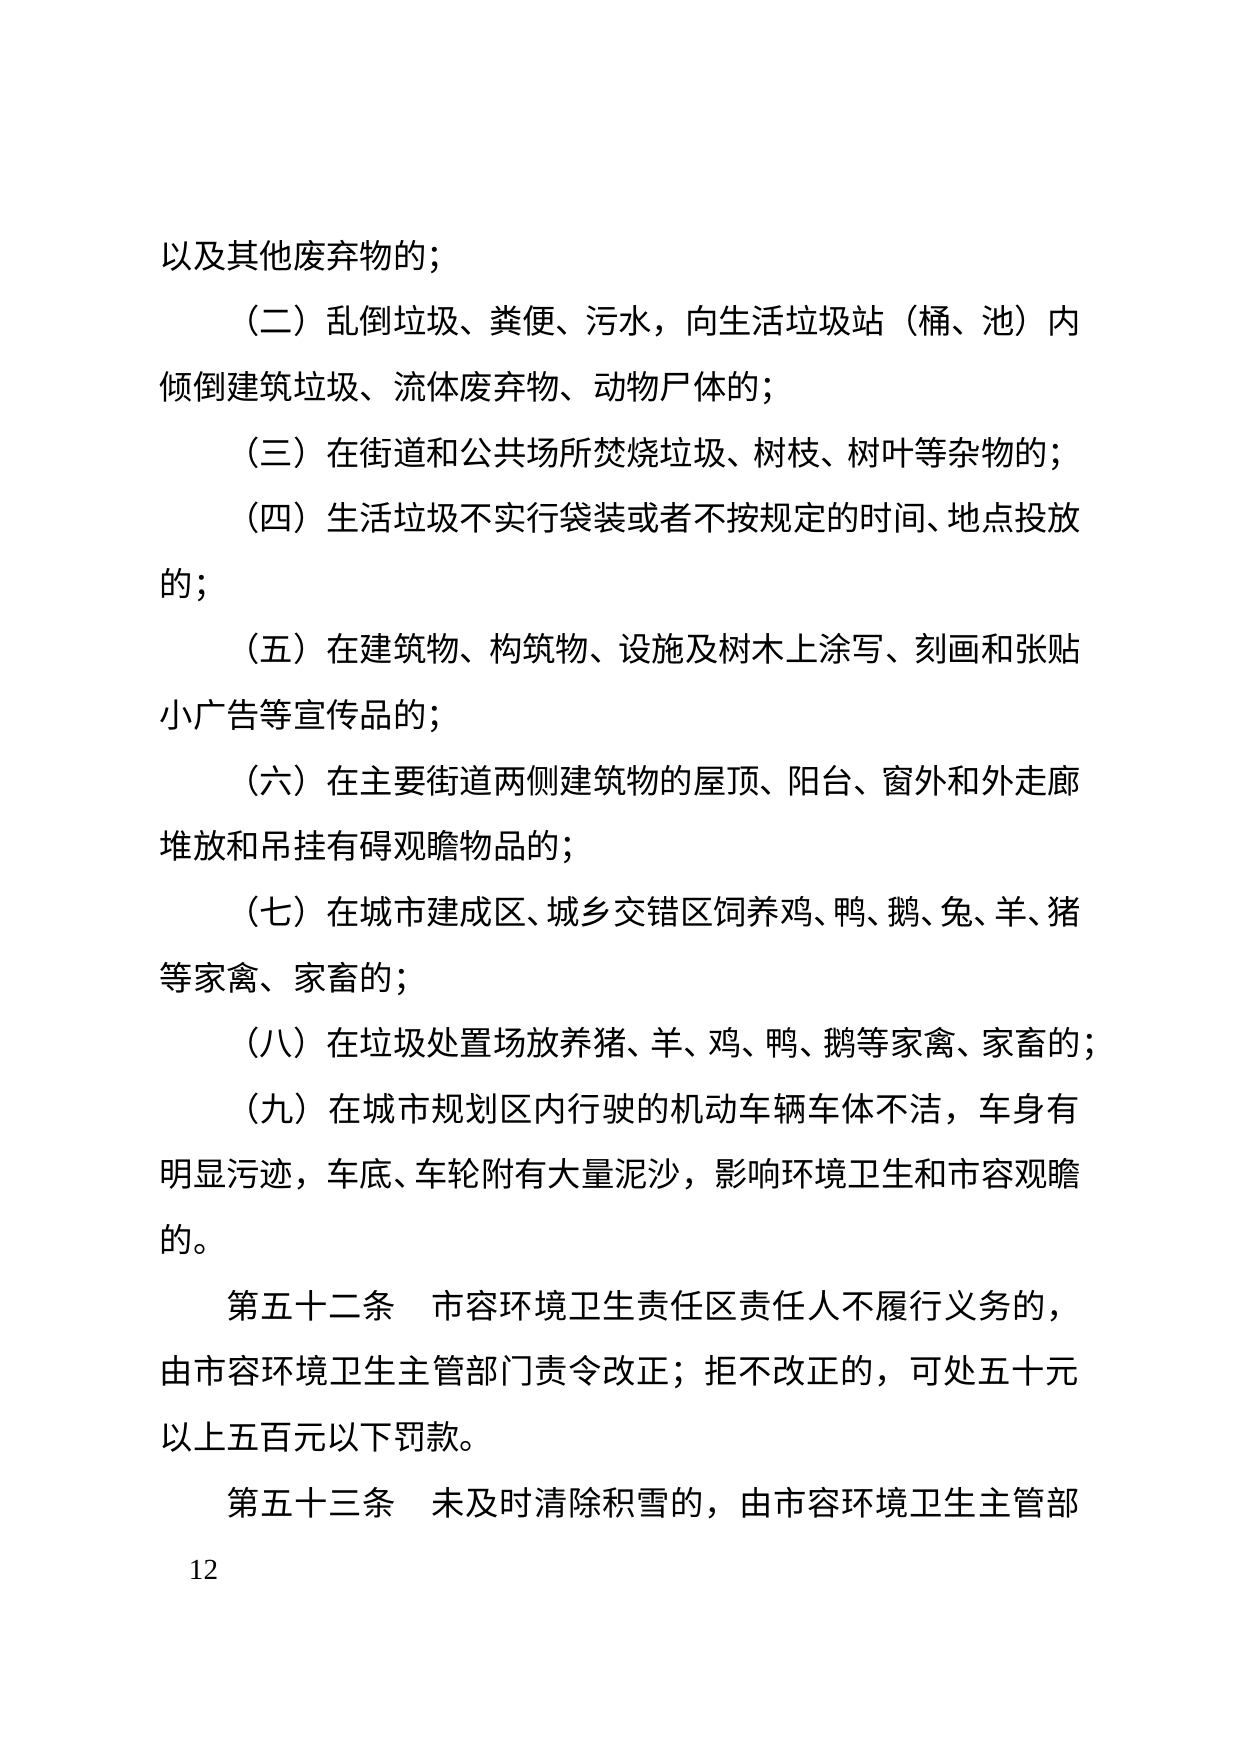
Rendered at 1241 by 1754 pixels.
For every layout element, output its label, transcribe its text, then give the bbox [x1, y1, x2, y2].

text （七）在城市建成区、城乡交错区饲养鸡、鸭、鹅、兔、羊、猪等家禽、家畜的； [159, 1074, 1081, 1205]
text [159, 221, 1081, 352]
text （一）随地吐痰、便溺、乱扔果皮、纸屑、烟蒂和塑料包装袋以及其他废弃物的； [159, 352, 1081, 483]
text （三）在街道和公共场所焚烧垃圾、树枝、树叶等杂物的； [159, 614, 1081, 680]
text （四）生活垃圾不实行袋装或者不按规定的时间、地点投放的； [159, 680, 1081, 811]
text （二）乱倒垃圾、粪便、污水，向生活垃圾站（桶、池）内倾倒建筑垃圾、流体废弃物、动物尸体的； [159, 483, 1081, 614]
text （九）在城市规划区内行驶的机动车辆车体不洁，车身有明显污迹，车底、车轮附有大量泥沙，影响环境卫生和市容观瞻的。 [159, 1336, 1081, 1533]
text （八）在垃圾处置场放养猪、羊、鸡、鸭、鹅等家禽、家畜的； [159, 1205, 1081, 1336]
text （五）在建筑物、构筑物、设施及树木上涂写、刻画和张贴小广告等宣传品的； [159, 811, 1081, 943]
text （六）在主要街道两侧建筑物的屋顶、阳台、窗外和外走廊堆放和吊挂有碍观瞻物品的； [159, 943, 1081, 1074]
